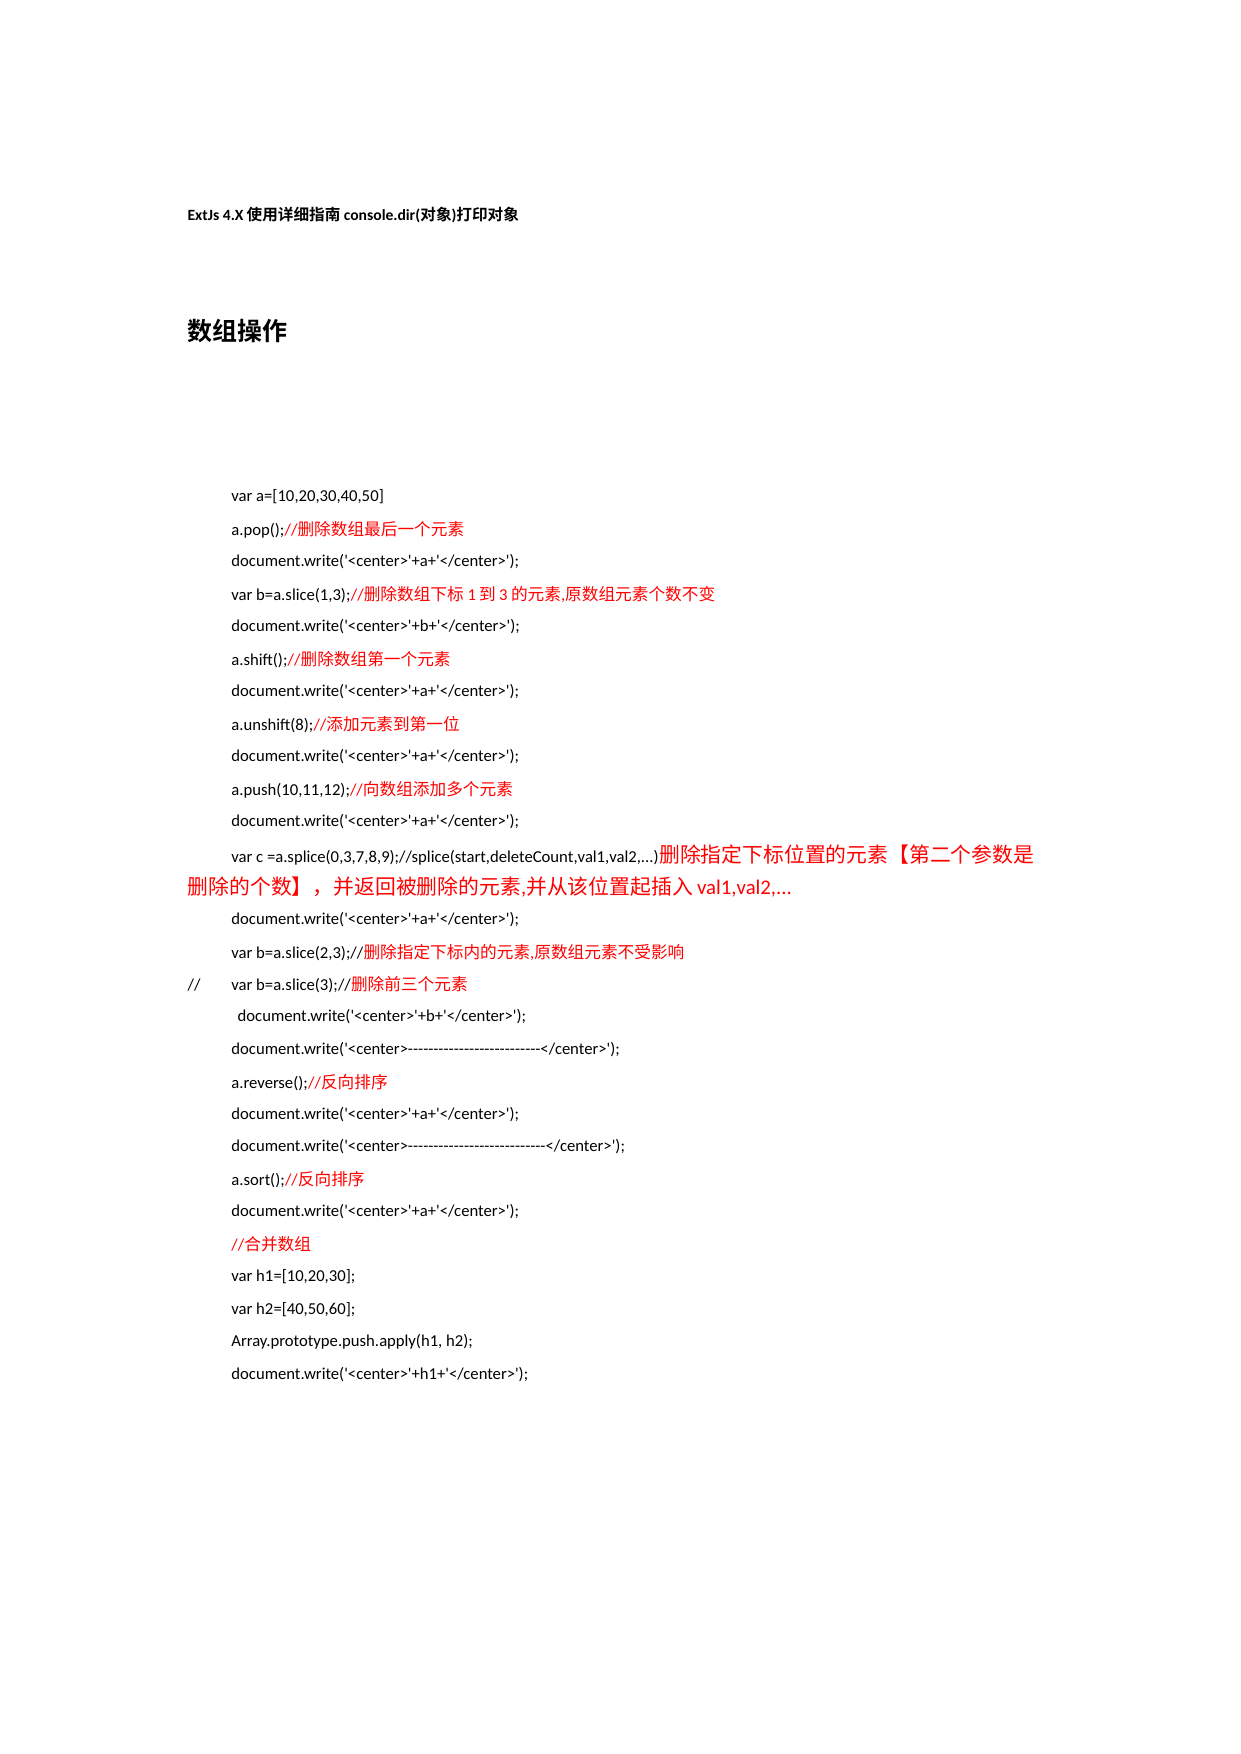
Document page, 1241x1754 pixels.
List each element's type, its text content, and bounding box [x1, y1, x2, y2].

text a.sort();//反向排序 [187, 1162, 1053, 1194]
text document.write('<center>'+h1+'</center>'); [187, 1357, 1053, 1389]
text var h2=[40,50,60]; [187, 1292, 1053, 1324]
text document.write('<center>--------------------------</center>'); [187, 1032, 1053, 1064]
text document.write('<center>'+a+'</center>'); [187, 544, 1053, 577]
text a.unshift(8);//添加元素到第一位 [187, 707, 1053, 739]
text // var b=a.slice(3);//删除前三个元素 [187, 967, 1053, 999]
text document.write('<center>'+a+'</center>'); [187, 1194, 1053, 1227]
text document.write('<center>'+b+'</center>'); [187, 609, 1053, 642]
text var b=a.slice(1,3);//删除数组下标 1到3的元素,原数组元素个数不变 [187, 577, 1053, 609]
text document.write('<center>---------------------------</center>'); [187, 1129, 1053, 1162]
text document.write('<center>'+a+'</center>'); [187, 804, 1053, 837]
text var c =a.splice(0,3,7,8,9);//splice(start,deleteCount,val1,val2,...)删除指定下标位置的元素【第二个参数是删除的个数】，并返回被删除的元素,并从该位置起插入val1,val2,... [187, 837, 1053, 902]
text var a=[10,20,30,40,50] [187, 479, 1053, 512]
subtitle 数组操作 [187, 297, 1053, 362]
text document.write('<center>'+b+'</center>'); [187, 999, 1053, 1032]
subtitle ExtJs 4.X使用详细指南 console.dir(对象)打印对象 [187, 197, 1053, 230]
text a.reverse();//反向排序 [187, 1064, 1053, 1097]
text document.write('<center>'+a+'</center>'); [187, 902, 1053, 934]
text var h1=[10,20,30]; [187, 1259, 1053, 1292]
text document.write('<center>'+a+'</center>'); [187, 739, 1053, 772]
text document.write('<center>'+a+'</center>'); [187, 674, 1053, 707]
text Array.prototype.push.apply(h1, h2); [187, 1324, 1053, 1357]
text document.write('<center>'+a+'</center>'); [187, 1097, 1053, 1129]
text a.push(10,11,12);//向数组添加多个元素 [187, 772, 1053, 804]
text //合并数组 [187, 1227, 1053, 1259]
text a.pop();//删除数组最后一个元素 [187, 512, 1053, 544]
text var b=a.slice(2,3);//删除指定下标内的元素,原数组元素不受影响 [187, 934, 1053, 967]
text a.shift();//删除数组第一个元素 [187, 642, 1053, 674]
